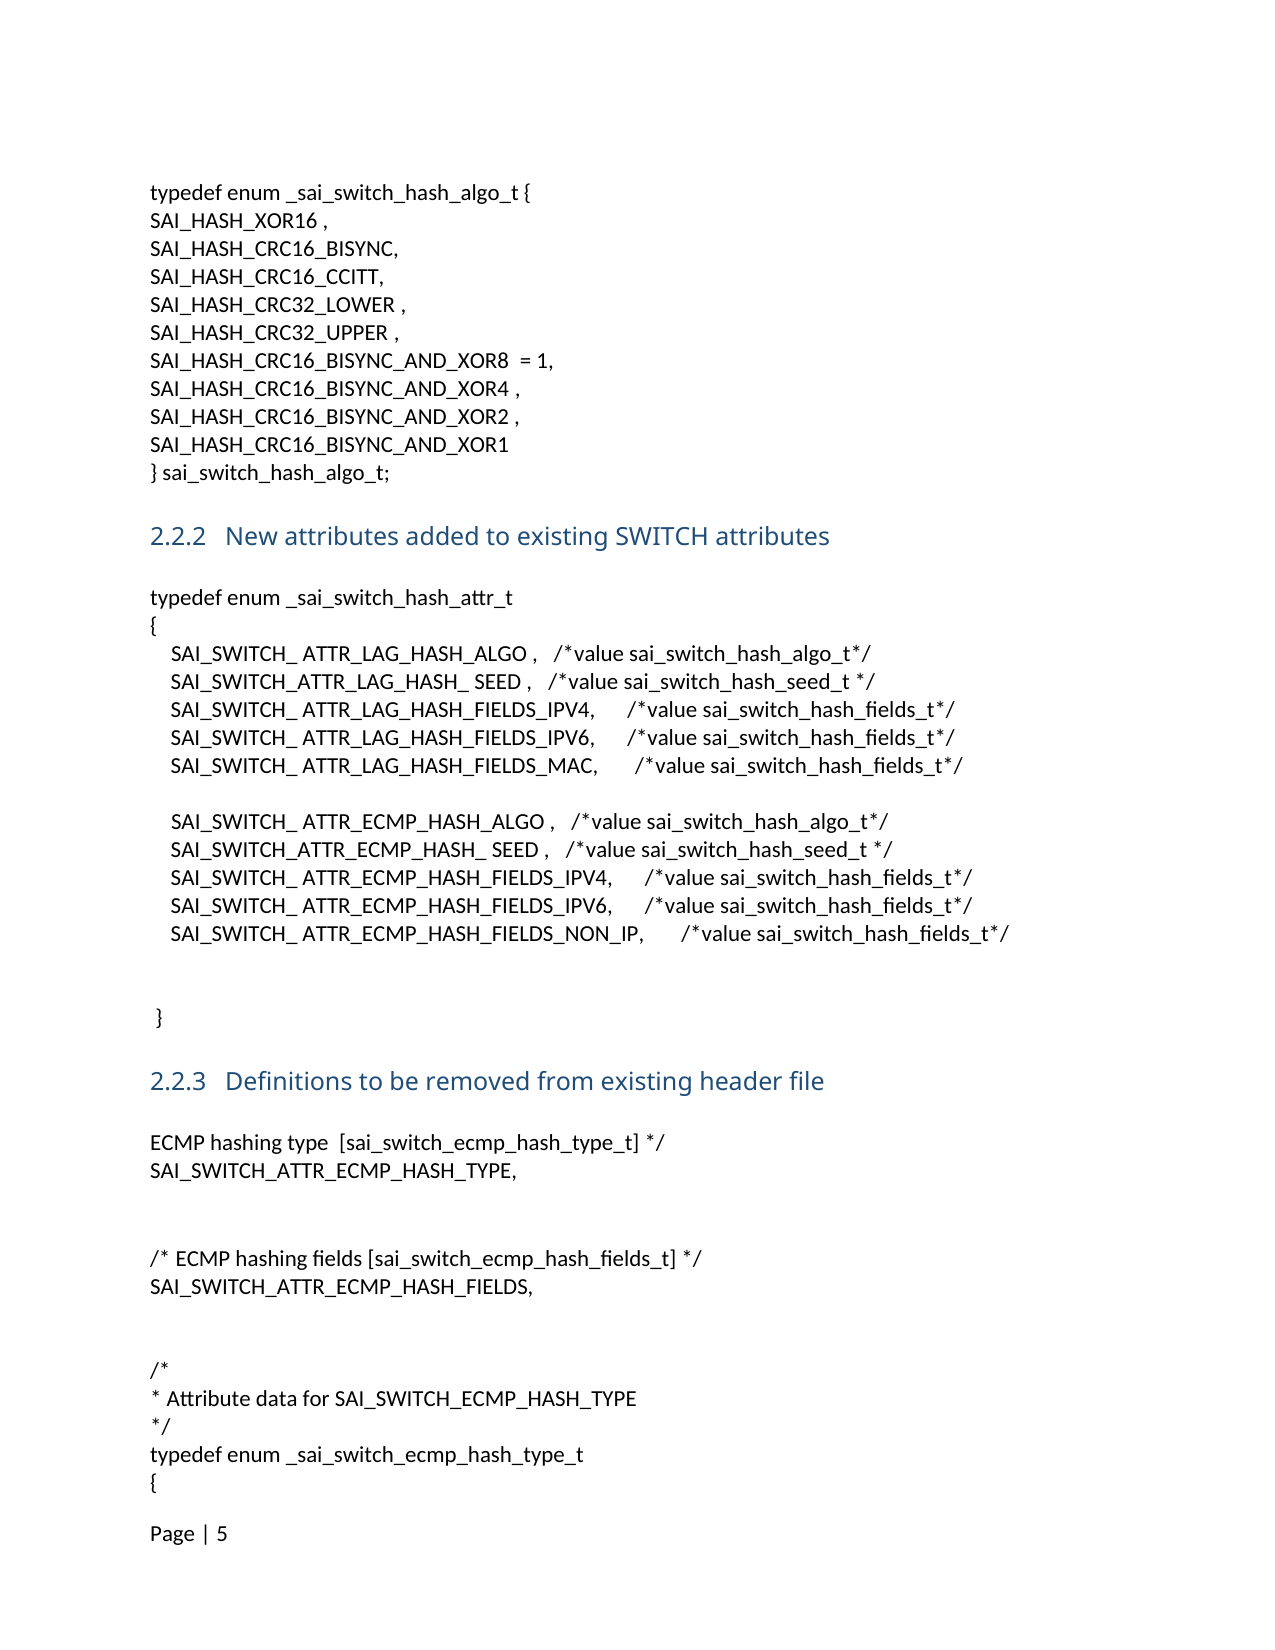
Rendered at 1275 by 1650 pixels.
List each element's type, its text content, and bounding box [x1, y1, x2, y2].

text ECMP hashing type [sai_switch_ecmp_hash_type_t] */ [150, 1128, 1125, 1157]
text } [150, 1003, 1125, 1032]
text SAI_SWITCH_ATTR_LAG_HASH_ SEED , /*value sai_switch_hash_seed_t */ [150, 667, 1125, 695]
text SAI_HASH_XOR16 , [150, 206, 1125, 234]
text SAI_SWITCH_ ATTR_ECMP_HASH_FIELDS_IPV4, /*value sai_switch_hash_fields_t*/ [150, 863, 1125, 891]
text typedef enum _sai_switch_hash_algo_t { [150, 178, 1125, 206]
text */ [150, 1412, 1125, 1440]
subtitle New attributes added to existing SWITCH attributes [150, 518, 1125, 552]
text SAI_SWITCH_ ATTR_LAG_HASH_FIELDS_IPV4, /*value sai_switch_hash_fields_t*/ [150, 695, 1125, 723]
text SAI_SWITCH_ATTR_ECMP_HASH_ SEED , /*value sai_switch_hash_seed_t */ [150, 835, 1125, 863]
text SAI_SWITCH_ ATTR_ECMP_HASH_FIELDS_IPV6, /*value sai_switch_hash_fields_t*/ [150, 891, 1125, 919]
text typedef enum _sai_switch_hash_attr_t { SAI_SWITCH_ ATTR_LAG_HASH_ALGO , /*value sai_switch_hash_algo_t*/ [150, 583, 1125, 667]
text SAI_HASH_CRC16_CCITT, SAI_HASH_CRC32_LOWER , SAI_HASH_CRC32_UPPER , SAI_HASH_CRC16_BISYNC_AND_XOR8 = 1, [150, 262, 1125, 374]
text /* [150, 1356, 1125, 1384]
text SAI_HASH_CRC16_BISYNC_AND_XOR4 , SAI_HASH_CRC16_BISYNC_AND_XOR2 , SAI_HASH_CRC16_BISYNC_AND_XOR1 } sai_switch_hash_algo_t; [150, 374, 1125, 486]
text SAI_SWITCH_ ATTR_ECMP_HASH_ALGO , /*value sai_switch_hash_algo_t*/ [150, 807, 1125, 835]
text SAI_SWITCH_ ATTR_LAG_HASH_FIELDS_MAC, /*value sai_switch_hash_fields_t*/ [150, 751, 1125, 779]
text SAI_SWITCH_ ATTR_LAG_HASH_FIELDS_IPV6, /*value sai_switch_hash_fields_t*/ [150, 723, 1125, 751]
subtitle Definitions to be removed from existing header file [150, 1064, 1125, 1098]
text SAI_SWITCH_ATTR_ECMP_HASH_TYPE, [150, 1157, 1125, 1184]
text /* ECMP hashing fields [sai_switch_ecmp_hash_fields_t] */ [150, 1244, 1125, 1272]
text SAI_HASH_CRC16_BISYNC, [150, 234, 1125, 262]
text SAI_SWITCH_ ATTR_ECMP_HASH_FIELDS_NON_IP, /*value sai_switch_hash_fields_t*/ [150, 919, 1125, 947]
text typedef enum _sai_switch_ecmp_hash_type_t [150, 1440, 1125, 1468]
text SAI_SWITCH_ATTR_ECMP_HASH_FIELDS, [150, 1272, 1125, 1300]
text { [150, 1468, 1125, 1496]
text * Attribute data for SAI_SWITCH_ECMP_HASH_TYPE [150, 1384, 1125, 1412]
